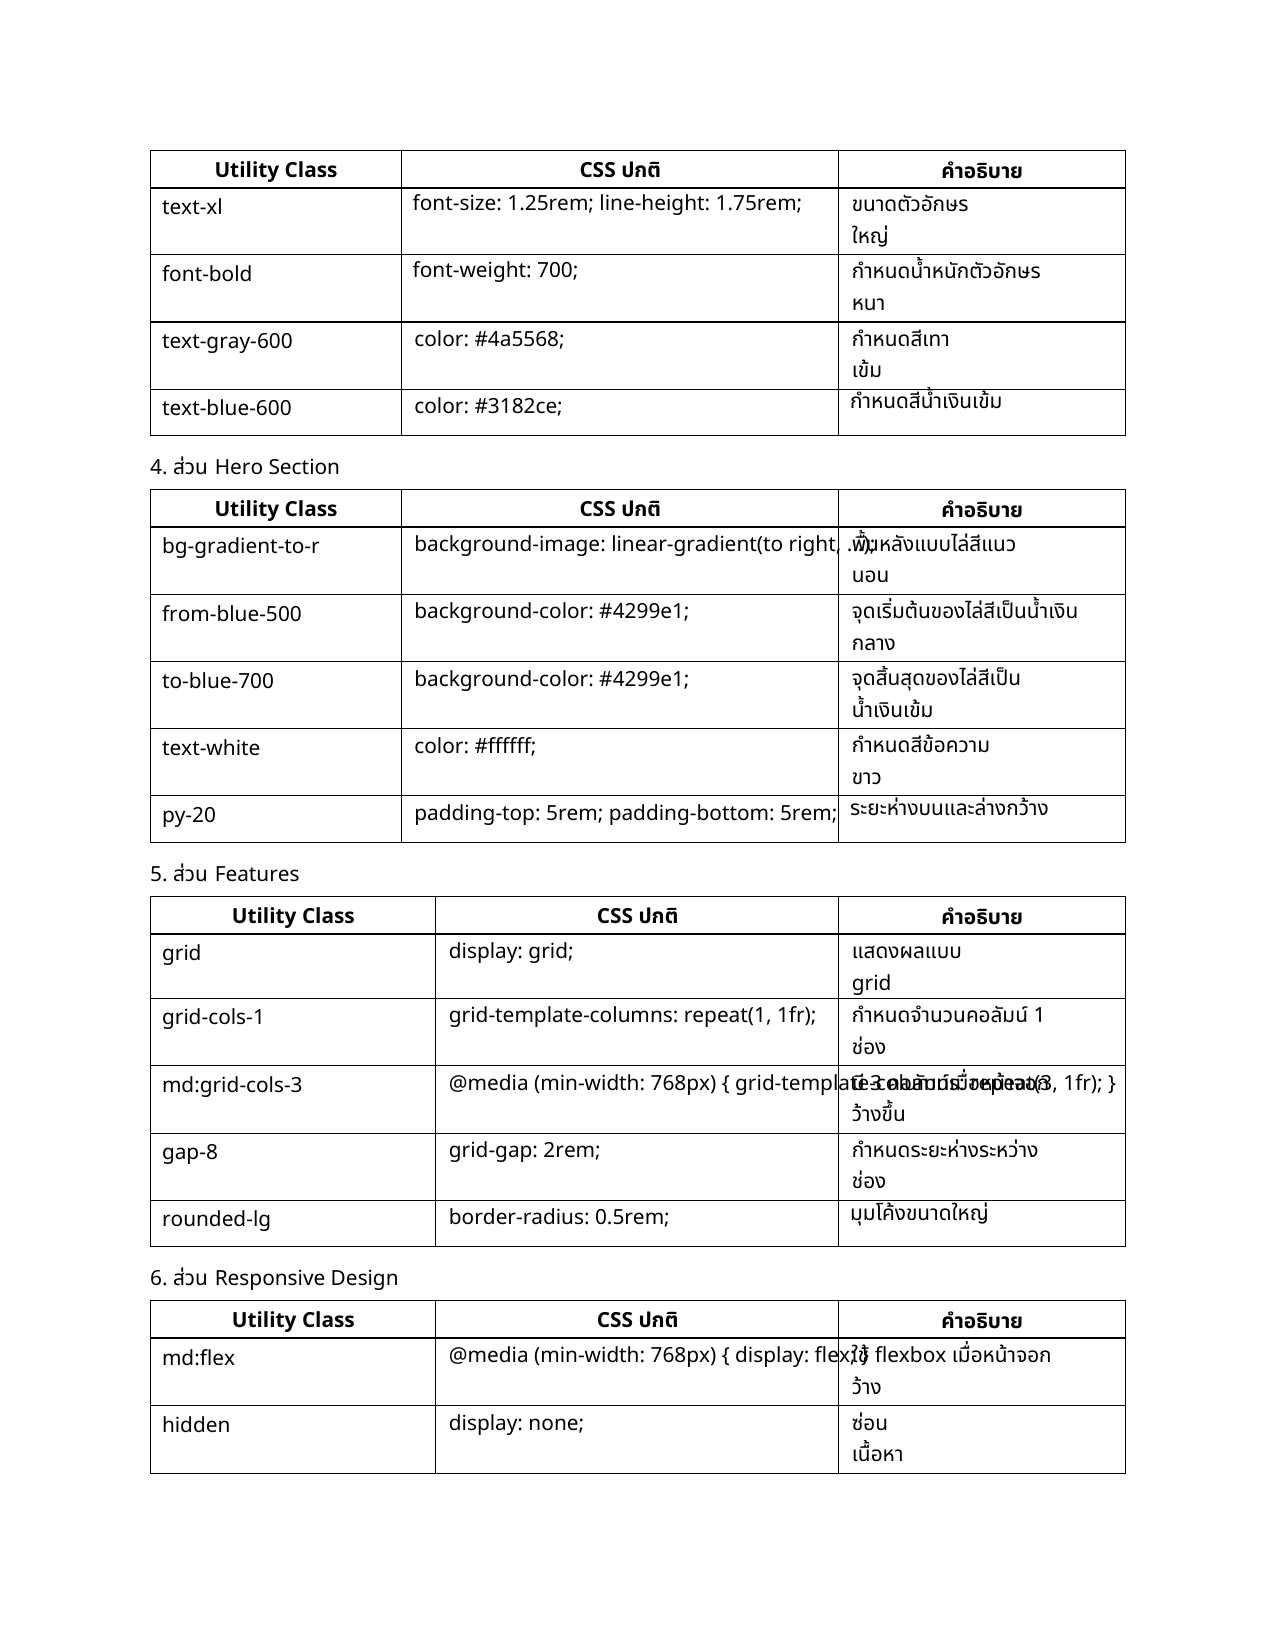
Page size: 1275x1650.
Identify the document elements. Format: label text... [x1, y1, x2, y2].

table_cell [839, 729, 1125, 795]
table_header CSS ปกติ [402, 151, 838, 187]
table_cell [839, 1339, 1125, 1405]
table_cell [436, 1066, 838, 1132]
table_cell [839, 999, 1125, 1065]
table_cell font-bold [151, 255, 401, 321]
table_cell [402, 528, 838, 594]
table_header Utility Class [151, 151, 401, 187]
table_cell [402, 390, 838, 435]
table_cell [839, 935, 1125, 998]
table_cell [402, 729, 838, 795]
table_cell [839, 323, 1125, 388]
table_cell [402, 796, 838, 842]
table_cell text-xl [151, 189, 401, 254]
table_cell md:grid-cols-3 [151, 1066, 435, 1132]
subtitle 6. ส่วน Responsive Design [150, 1263, 1125, 1292]
table_cell [839, 1066, 1125, 1132]
table_cell text-gray-600 [151, 323, 401, 388]
table_cell [839, 528, 1125, 594]
table_cell [436, 999, 838, 1065]
table_header CSS ปกติ [402, 490, 838, 526]
table_cell [436, 1134, 838, 1200]
subtitle 4. ส่วน Hero Section [150, 452, 1125, 481]
table_cell bg-gradient-to-r [151, 528, 401, 594]
table_header คำอธิบาย [839, 897, 1125, 933]
table_cell font-weight: 700; [402, 255, 838, 321]
table_header คำอธิบาย [839, 151, 1125, 187]
table_cell [402, 323, 838, 388]
table_cell [402, 662, 838, 728]
table_cell grid [151, 935, 435, 998]
table_cell [839, 255, 1125, 321]
subtitle 5. ส่วน Features [150, 859, 1125, 888]
table_cell [839, 1134, 1125, 1200]
table_cell rounded-lg [151, 1201, 435, 1246]
table_cell text-blue-600 [151, 390, 401, 435]
table_cell [436, 1339, 838, 1405]
table_header คำอธิบาย [839, 490, 1125, 526]
table_cell font-size: 1.25rem; line-height: 1.75rem; [402, 189, 838, 254]
table_cell [436, 1201, 838, 1246]
table_cell [436, 935, 838, 998]
table_cell to-blue-700 [151, 662, 401, 728]
table_header Utility Class [151, 490, 401, 526]
table_cell py-20 [151, 796, 401, 842]
table_cell [839, 595, 1125, 661]
table_cell from-blue-500 [151, 595, 401, 661]
table_cell [436, 1406, 838, 1472]
table_cell มุมโค้งขนาดใหญ่ [839, 1201, 1125, 1246]
table_cell [402, 595, 838, 661]
table_header CSS ปกติ [436, 1301, 838, 1337]
table_cell hidden [151, 1406, 435, 1472]
table_cell ระยะห่างบนและล่างกว้าง [839, 796, 1125, 842]
table_cell [839, 189, 1125, 254]
table_header Utility Class [151, 897, 435, 933]
table_cell grid-cols-1 [151, 999, 435, 1065]
table_header คำอธิบาย [839, 1301, 1125, 1337]
table_cell [839, 1406, 1125, 1472]
table_cell gap-8 [151, 1134, 435, 1200]
table_header CSS ปกติ [436, 897, 838, 933]
table_cell text-white [151, 729, 401, 795]
table_cell กำหนดสีน้ำเงินเข้ม [839, 390, 1125, 435]
table_cell [839, 662, 1125, 728]
table_header Utility Class [151, 1301, 435, 1337]
table_cell md:flex [151, 1339, 435, 1405]
